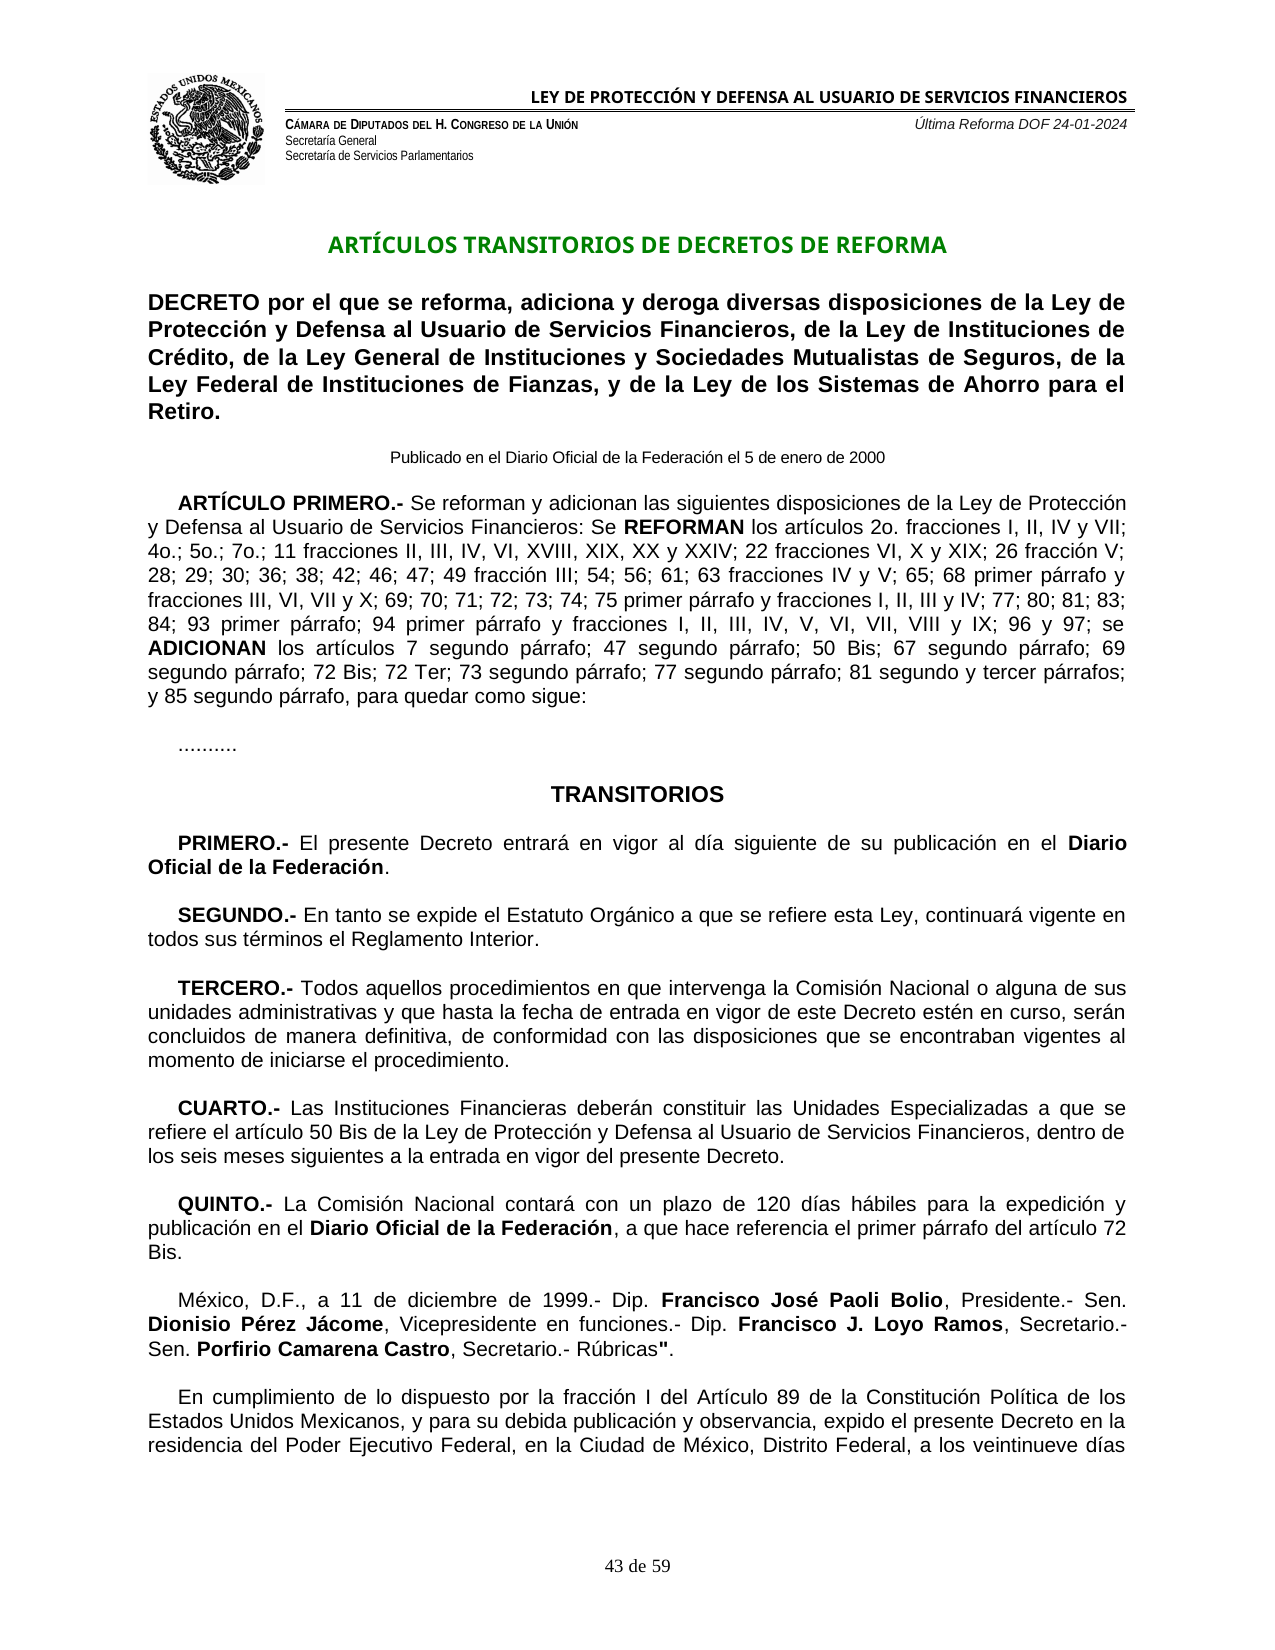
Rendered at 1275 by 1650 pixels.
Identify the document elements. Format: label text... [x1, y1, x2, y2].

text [148, 1384, 1127, 1457]
text ARTÍCULOS TRANSITORIOS DE DECRETOS DE REFORMA [148, 229, 1127, 260]
text DECRETO por el que se reforma, adiciona y deroga diversas disposiciones de la Ley de Protección y Defensa al Usuario de Servicios Financieros, de la Ley de Instituciones de Crédito, de la Ley General de Instituciones y Sociedades Mutualistas de Seguros, de la Ley Federal de Instituciones de Fianzas, y de la Ley de los Sistemas de Ahorro para el Retiro. [148, 289, 1127, 424]
text México, D.F., a 11 de diciembre de 1999.- Dip. Francisco José Paoli Bolio, Presidente.- Sen. Dionisio Pérez Jácome, Vicepresidente en funciones.- Dip. Francisco J. Loyo Ramos, Secretario.- Sen. Porfirio Camarena Castro, Secretario.- Rúbricas". [148, 1288, 1127, 1361]
text .......... [148, 732, 1127, 756]
text TERCERO.- Todos aquellos procedimientos en que intervenga la Comisión Nacional o alguna de sus unidades administrativas y que hasta la fecha de entrada en vigor de este Decreto estén en curso, serán concluidos de manera definitiva, de conformidad con las disposiciones que se encontraban vigentes al momento de iniciarse el procedimiento. [148, 976, 1127, 1072]
text Publicado en el Diario Oficial de la Federación el 5 de enero de 2000 [148, 448, 1127, 467]
text PRIMERO.- El presente Decreto entrará en vigor al día siguiente de su publicación en el Diario Oficial de la Federación. [148, 831, 1127, 879]
text TRANSITORIOS [148, 780, 1127, 807]
text ARTÍCULO PRIMERO.- Se reforman y adicionan las siguientes disposiciones de la Ley de Protección y Defensa al Usuario de Servicios Financieros: Se REFORMAN los artículos 2o. fracciones I, II, IV y VII; 4o.; 5o.; 7o.; 11 fracciones II, III, IV, VI, XVIII, XIX, XX y XXIV; 22 fracciones VI, X y XIX; 26 fracción V; 28; 29; 30; 36; 38; 42; 46; 47; 49 fracción III; 54; 56; 61; 63 fracciones IV y V; 65; 68 primer párrafo y fracciones III, VI, VII y X; 69; 70; 71; 72; 73; 74; 75 primer párrafo y fracciones I, II, III y IV; 77; 80; 81; 83; 84; 93 primer párrafo; 94 primer párrafo y fracciones I, II, III, IV, V, VI, VII, VIII y IX; 96 y 97; se ADICIONAN los artículos 7 segundo párrafo; 47 segundo párrafo; 50 Bis; 67 segundo párrafo; 69 segundo párrafo; 72 Bis; 72 Ter; 73 segundo párrafo; 77 segundo párrafo; 81 segundo y tercer párrafos; y 85 segundo párrafo, para quedar como sigue: [148, 491, 1127, 708]
text QUINTO.- La Comisión Nacional contará con un plazo de 120 días hábiles para la expedición y publicación en el Diario Oficial de la Federación, a que hace referencia el primer párrafo del artículo 72 Bis. [148, 1192, 1127, 1264]
text SEGUNDO.- En tanto se expide el Estatuto Orgánico a que se refiere esta Ley, continuará vigente en todos sus términos el Reglamento Interior. [148, 903, 1127, 951]
text CUARTO.- Las Instituciones Financieras deberán constituir las Unidades Especializadas a que se refiere el artículo 50 Bis de la Ley de Protección y Defensa al Usuario de Servicios Financieros, dentro de los seis meses siguientes a la entrada en vigor del presente Decreto. [148, 1096, 1127, 1168]
